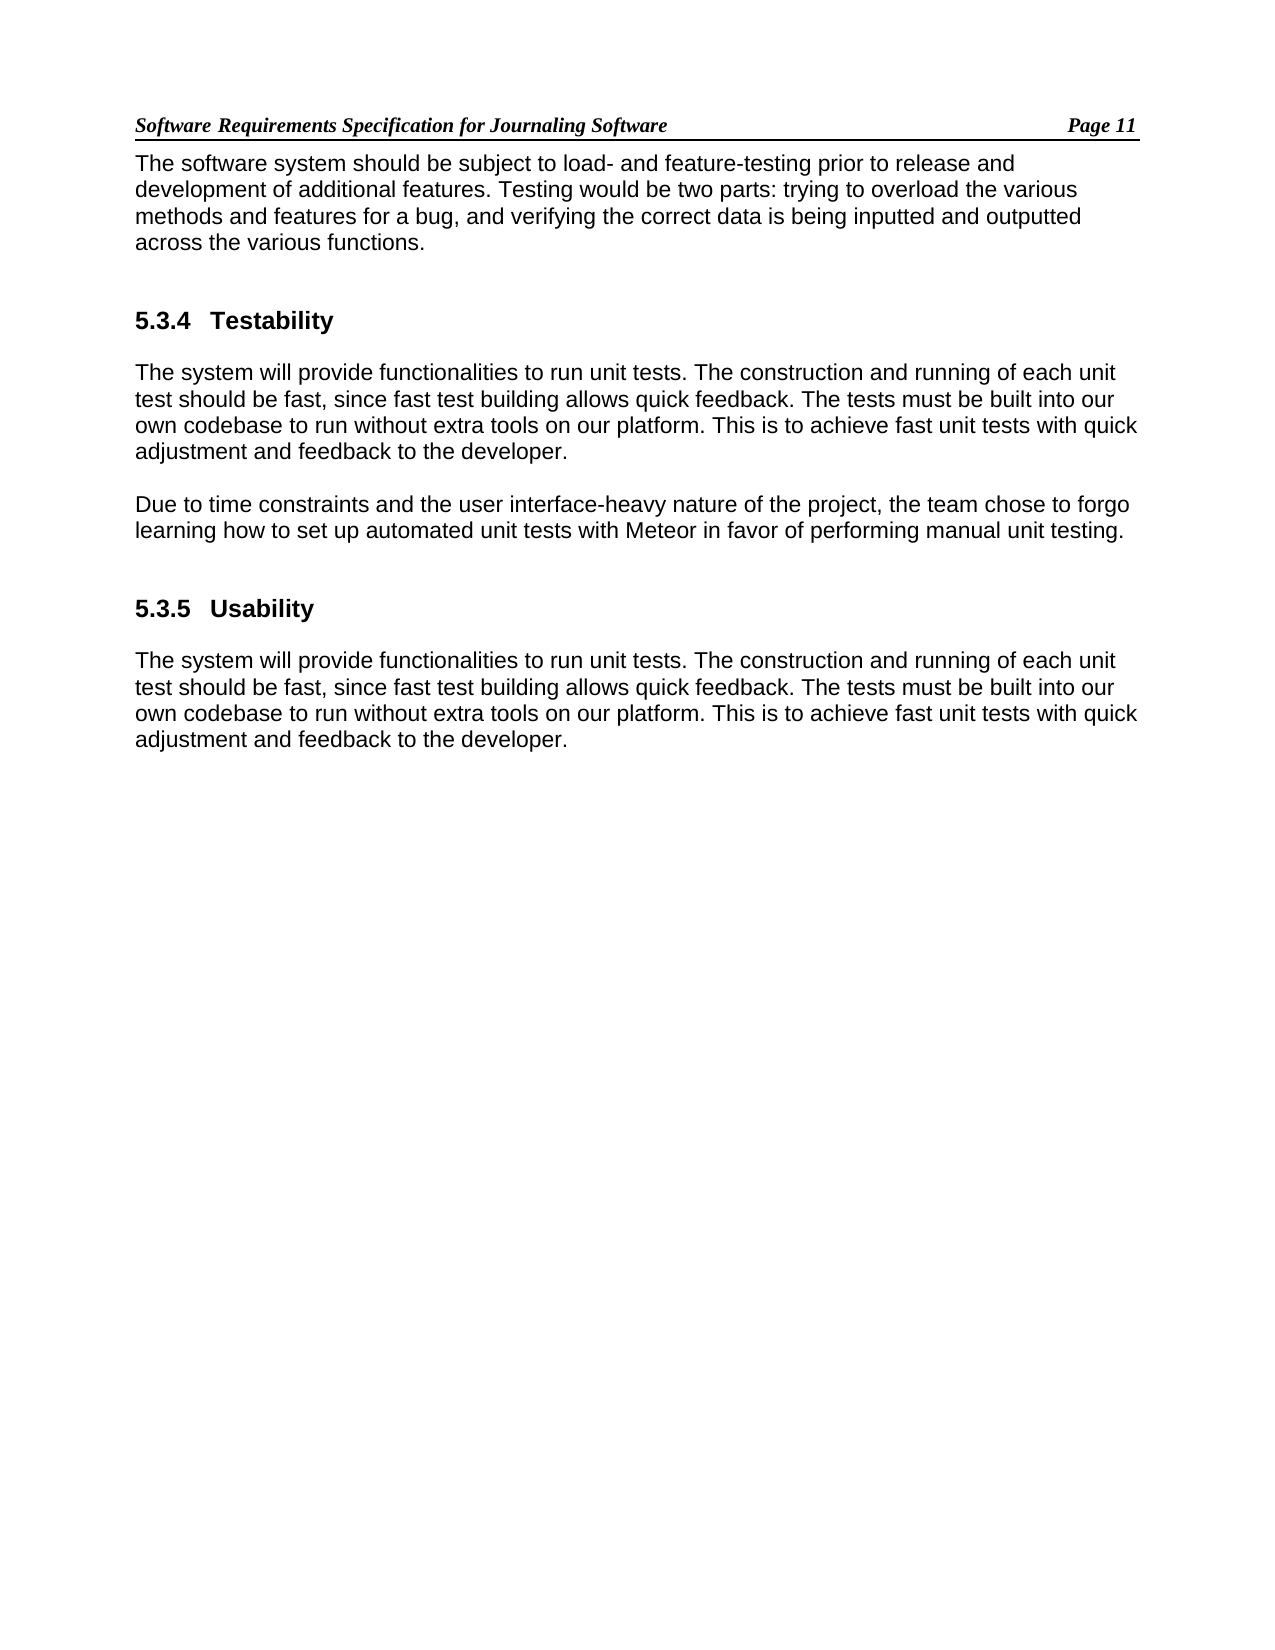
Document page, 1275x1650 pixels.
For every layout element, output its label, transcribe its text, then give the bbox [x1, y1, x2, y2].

text The system will provide functionalities to run unit tests. The construction and running of each unit test should be fast, since fast test building allows quick feedback. The tests must be built into our own codebase to run without extra tools on our platform. This is to achieve fast unit tests with quick adjustment and feedback to the developer. [135, 359, 1140, 464]
text Due to time constraints and the user interface-heavy nature of the project, the team chose to forgo learning how to set up automated unit tests with Meteor in favor of performing manual unit testing. [135, 491, 1140, 544]
subtitle Usability [135, 597, 1140, 622]
subtitle Testability [135, 309, 1140, 334]
text The system will provide functionalities to run unit tests. The construction and running of each unit test should be fast, since fast test building allows quick feedback. The tests must be built into our own codebase to run without extra tools on our platform. This is to achieve fast unit tests with quick adjustment and feedback to the developer. [135, 647, 1140, 753]
text The software system should be subject to load- and feature-testing prior to release and development of additional features. Testing would be two parts: trying to overload the various methods and features for a bug, and verifying the correct data is being inputted and outputted across the various functions. [135, 150, 1140, 255]
